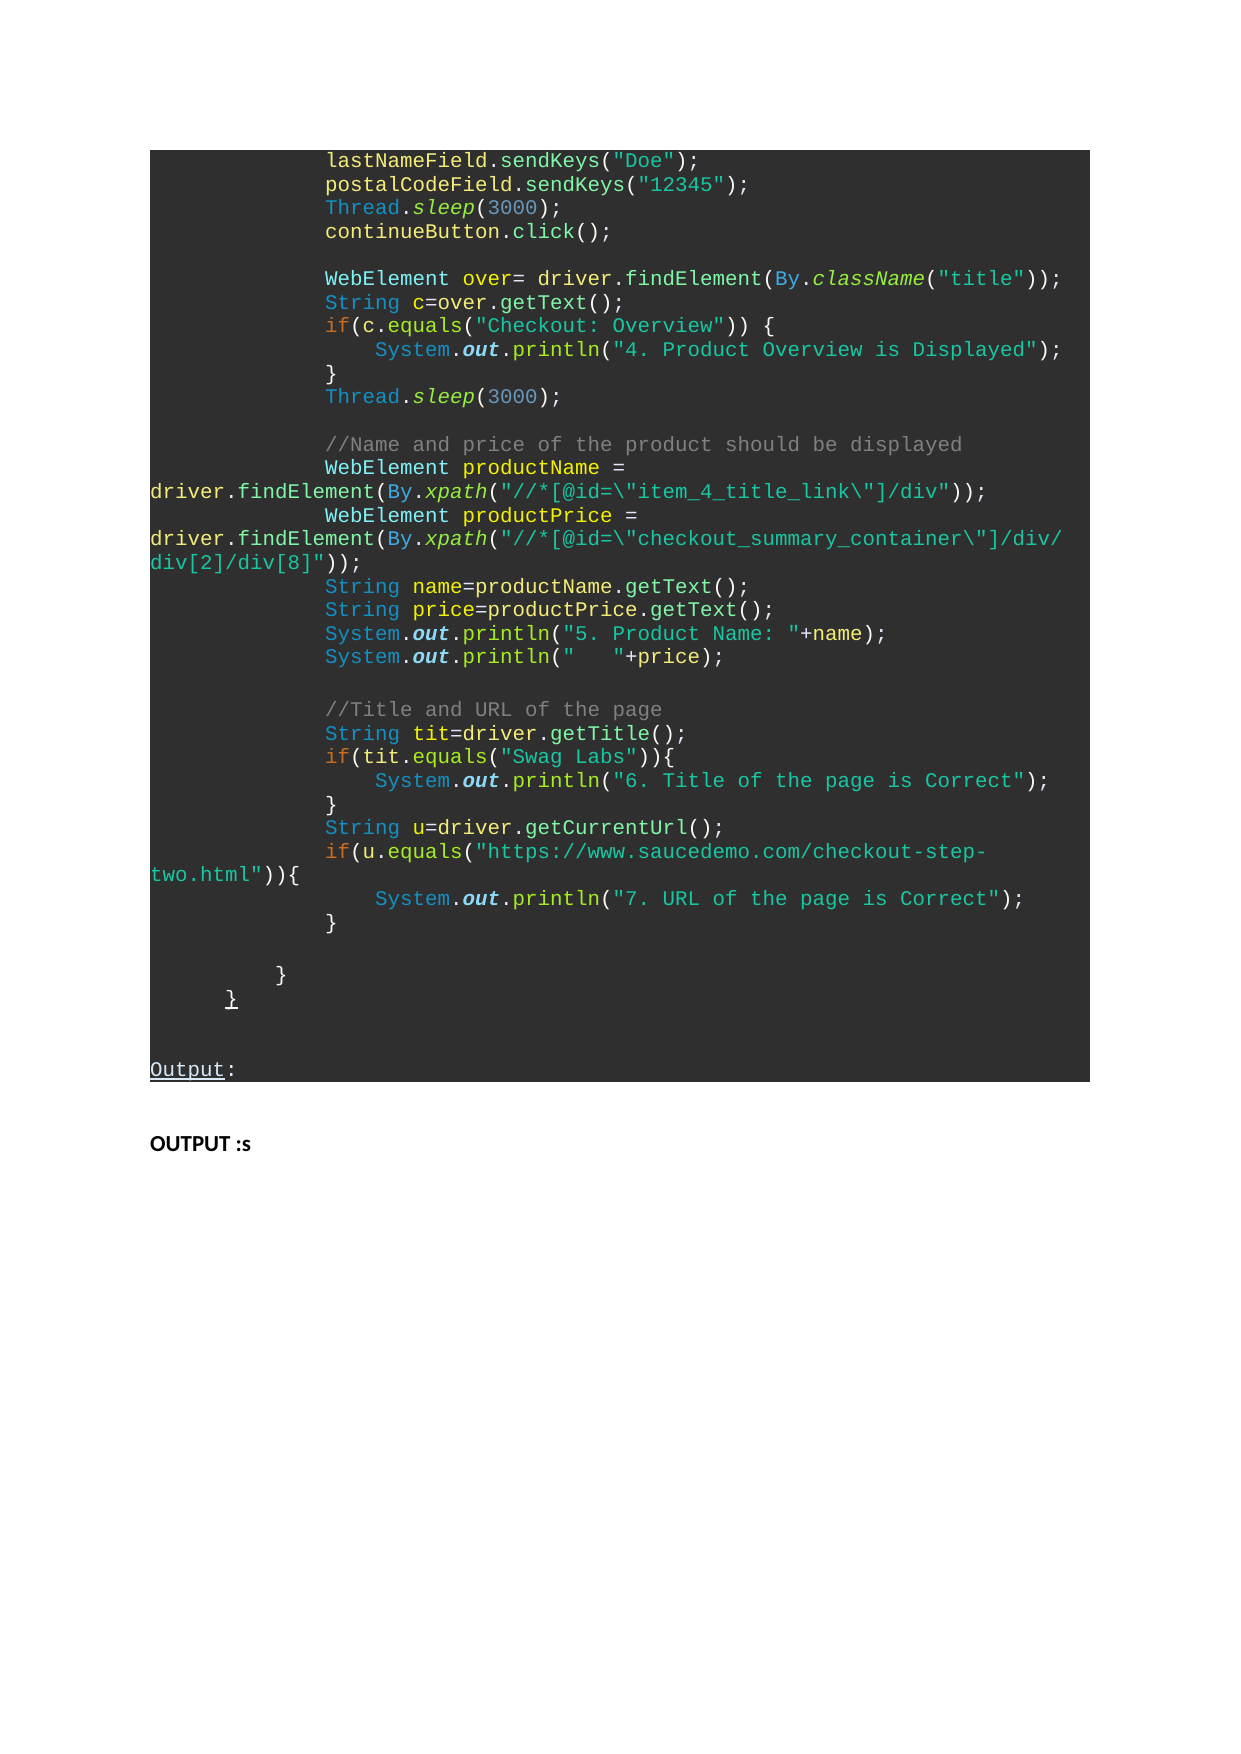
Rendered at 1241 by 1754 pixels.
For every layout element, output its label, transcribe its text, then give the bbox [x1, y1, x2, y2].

text } [150, 912, 1090, 935]
text Thread.sleep(3000); [150, 386, 1090, 410]
text //Title and URL of the page [150, 699, 1090, 723]
text } [150, 988, 1090, 1011]
text if(c.equals("Checkout: Overview")) { [150, 316, 1090, 339]
text String c=over.getText(); [150, 292, 1090, 316]
text if(tit.equals("Swag Labs")){ [150, 746, 1090, 770]
text System.out.println("7. URL of the page is Correct"); [150, 888, 1090, 912]
text WebElement productPrice = driver.findElement(By.xpath("//*[@id=\"checkout_summary_container\"]/div/div[2]/div[8]")); [150, 505, 1090, 576]
text continueButton.click(); [150, 221, 1090, 244]
text //Name and price of the product should be displayed [150, 434, 1090, 457]
text System.out.println("5. Product Name: "+name); [150, 623, 1090, 647]
text String price=productPrice.getText(); [150, 599, 1090, 623]
text Output: [150, 1059, 1090, 1082]
text } [150, 793, 1090, 817]
text System.out.println("6. Title of the page is Correct"); [150, 770, 1090, 793]
text WebElement over= driver.findElement(By.className("title")); [150, 268, 1090, 292]
text } [150, 964, 1090, 988]
text lastNameField.sendKeys("Doe"); [150, 150, 1090, 174]
text Thread.sleep(3000); [150, 197, 1090, 221]
text WebElement productName = driver.findElement(By.xpath("//*[@id=\"item_4_title_link\"]/div")); [150, 457, 1090, 505]
text String u=driver.getCurrentUrl(); [150, 817, 1090, 841]
text System.out.println(" "+price); [150, 647, 1090, 670]
text } [150, 363, 1090, 386]
text String name=productName.getText(); [150, 576, 1090, 599]
text System.out.println("4. Product Overview is Displayed"); [150, 339, 1090, 363]
text String tit=driver.getTitle(); [150, 723, 1090, 746]
text OUTPUT :s [150, 1129, 1090, 1157]
text if(u.equals("https://www.saucedemo.com/checkout-step-two.html")){ [150, 841, 1090, 888]
text postalCodeField.sendKeys("12345"); [150, 174, 1090, 197]
